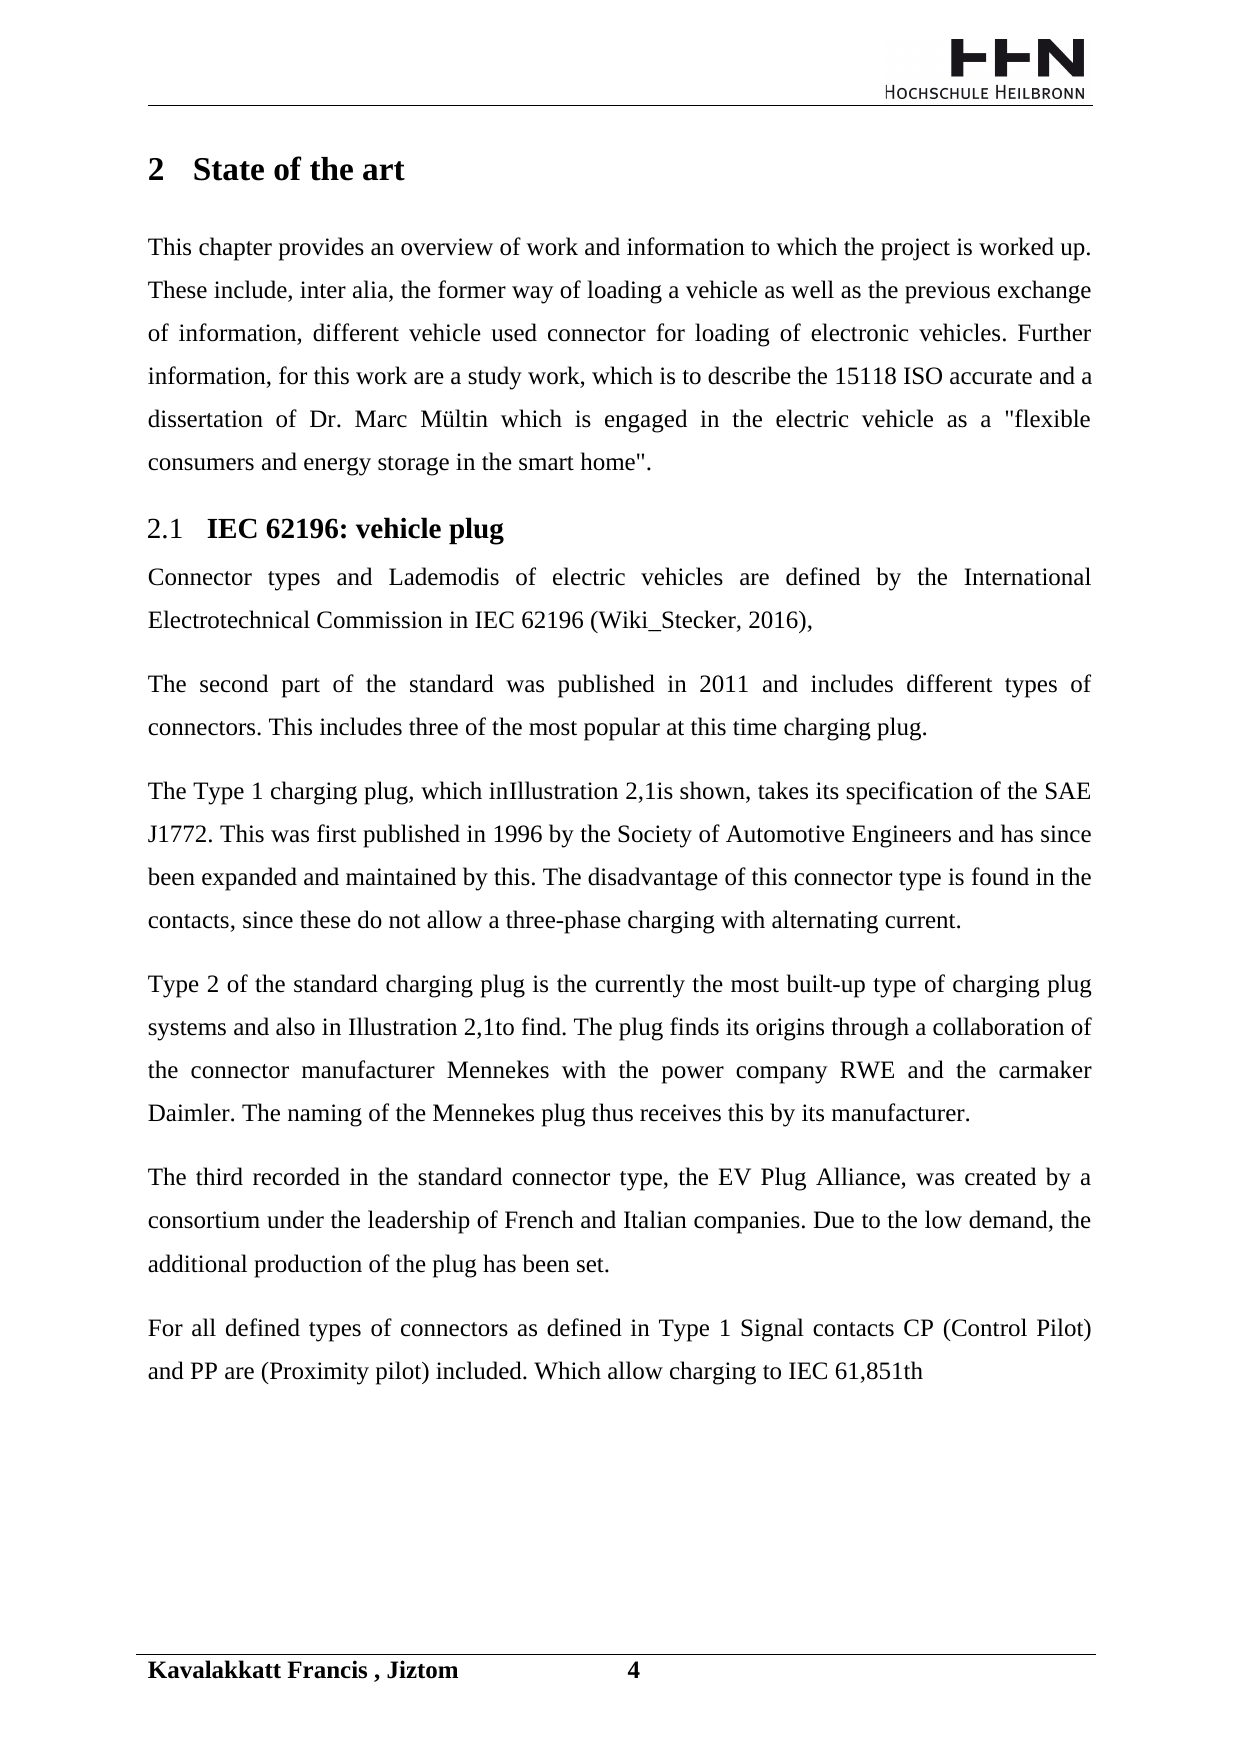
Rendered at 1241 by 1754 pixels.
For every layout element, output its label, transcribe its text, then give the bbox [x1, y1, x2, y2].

text The third recorded in the standard connector type, the EV Plug Alliance, was created by a consortium under the leadership of French and Italian companies. Due to the low demand, the additional production of the plug has been set. [148, 1162, 1093, 1277]
subtitle IEC 62196: vehicle plug [147, 511, 1093, 545]
subtitle State of the art [148, 149, 1093, 187]
text This chapter provides an overview of work and information to which the project is worked up. These include, inter alia, the former way of loading a vehicle as well as the previous exchange of information, different vehicle used connector for loading of electronic vehicles. Further information, for this work are a study work, which is to describe the 15118 ISO accurate and a dissertation of Dr. Marc Mültin which is engaged in the electric vehicle as a "flexible consumers and energy storage in the smart home". [148, 232, 1093, 476]
text Type 2 of the standard charging plug is the currently the most built-up type of charging plug systems and also in Figure 2.1to find. The plug finds its origins through a collaboration of the connector manufacturer Mennekes with the power company RWE and the carmaker Daimler. The naming of the Mennekes plug thus receives this by its manufacturer. [148, 969, 1093, 1127]
text The second part of the standard was published in 2011 and includes different types of connectors. This includes three of the most popular at this time charging plug. [148, 669, 1093, 741]
text For all defined types of connectors as defined in Type 1 Signal contacts CP (Control Pilot) and PP are (Proximity pilot) included. Which allow charging to IEC 61,851th [148, 1313, 1093, 1384]
text The Type 1 charging plug, which in Figure 2.1is shown, takes its specification of the SAE J1772. This was first published in 1996 by the Society of Automotive Engineers and has since been expanded and maintained by this. The disadvantage of this connector type is found in the contacts, since these do not allow a three-phase charging with alternating current. [148, 776, 1093, 934]
picture [885, 39, 1093, 105]
text Connector types and Lademodis of electric vehicles are defined by the International Electrotechnical Commission in IEC 62196 (Wiki_Stecker, 2016), [148, 562, 1093, 633]
